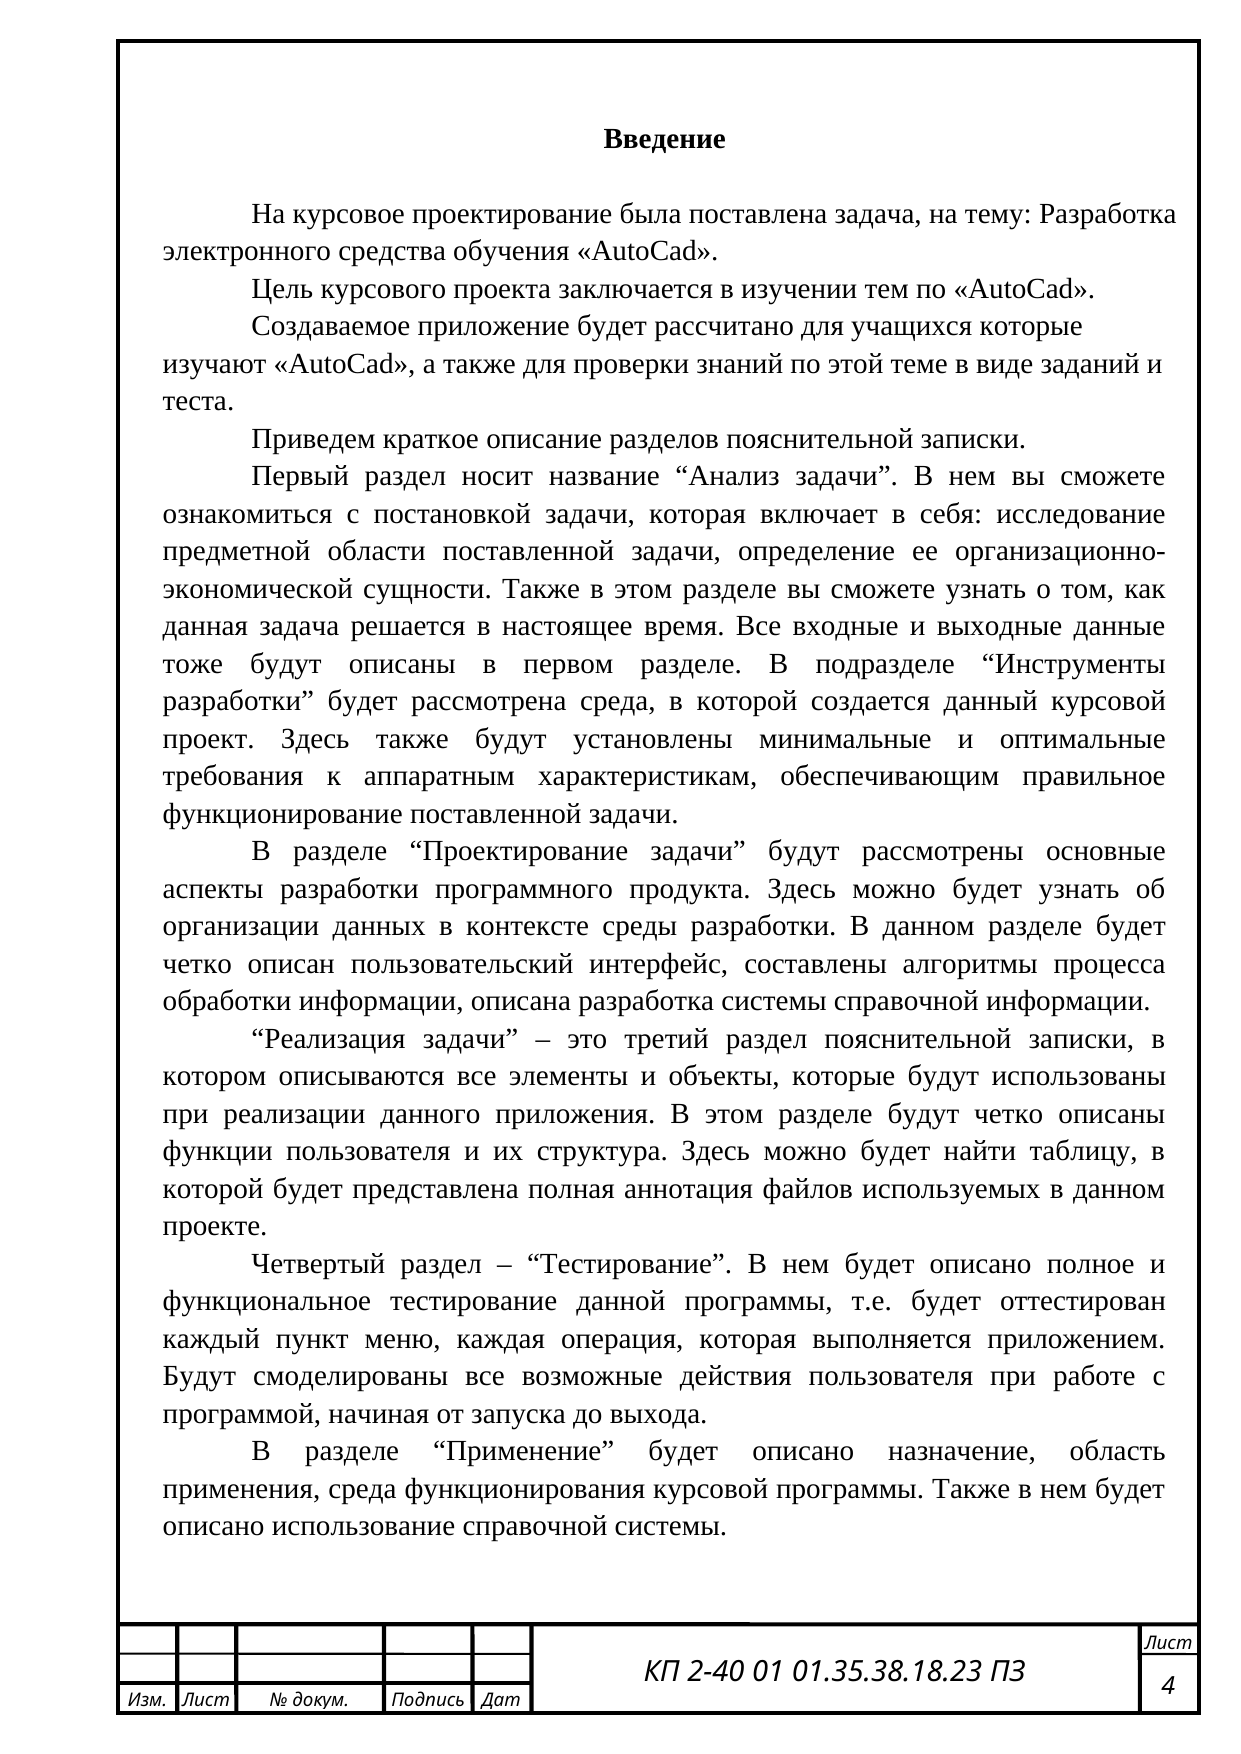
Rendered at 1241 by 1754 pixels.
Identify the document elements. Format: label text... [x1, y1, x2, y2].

text В разделе “Проектирование задачи” будут рассмотрены основные аспекты разработки программного продукта. Здесь можно будет узнать об организации данных в контексте среды разработки. В данном разделе будет четко описан пользовательский интерфейс, составлены алгоритмы процесса обработки информации, описана разработка системы справочной информации. [162, 831, 1167, 1018]
text Приведем краткое описание разделов пояснительной записки. [162, 418, 1167, 456]
text Введение [148, 118, 1181, 156]
text “Реализация задачи” – это третий раздел пояснительной записки, в котором описываются все элементы и объекты, которые будут использованы при реализации данного приложения. В этом разделе будут четко описаны функции пользователя и их структура. Здесь можно будет найти таблицу, в которой будет представлена полная аннотация файлов используемых в данном проекте. [162, 1018, 1167, 1243]
text Четвертый раздел – “Тестирование”. В нем будет описано полное и функциональное тестирование данной программы, т.е. будет оттестирован каждый пункт меню, каждая операция, которая выполняется приложением. Будут смоделированы все возможные действия пользователя при работе с программой, начиная от запуска до выхода. [162, 1243, 1167, 1431]
text Создаваемое приложение будет рассчитано для учащихся которые изучают «AutoCad», а также для проверки знаний по этой теме в виде заданий и теста. [162, 306, 1181, 418]
text В разделе “Применение” будет описано назначение, область применения, среда функционирования курсовой программы. Также в нем будет описано использование справочной системы. [162, 1431, 1167, 1543]
text Первый раздел носит название “Анализ задачи”. В нем вы сможете ознакомиться с постановкой задачи, которая включает в себя: исследование предметной области поставленной задачи, определение ее организационно-экономической сущности. Также в этом разделе вы сможете узнать о том, как данная задача решается в настоящее время. Все входные и выходные данные тоже будут описаны в первом разделе. В подразделе “Инструменты разработки” будет рассмотрена среда, в которой создается данный курсовой проект. Здесь также будут установлены минимальные и оптимальные требования к аппаратным характеристикам, обеспечивающим правильное функционирование поставленной задачи. [162, 456, 1167, 831]
text На курсовое проектирование была поставлена задача, на тему: Разработка электронного средства обучения «AutoCad». [162, 193, 1181, 268]
text Цель курсового проекта заключается в изучении тем по «AutoCad». [162, 268, 1181, 306]
